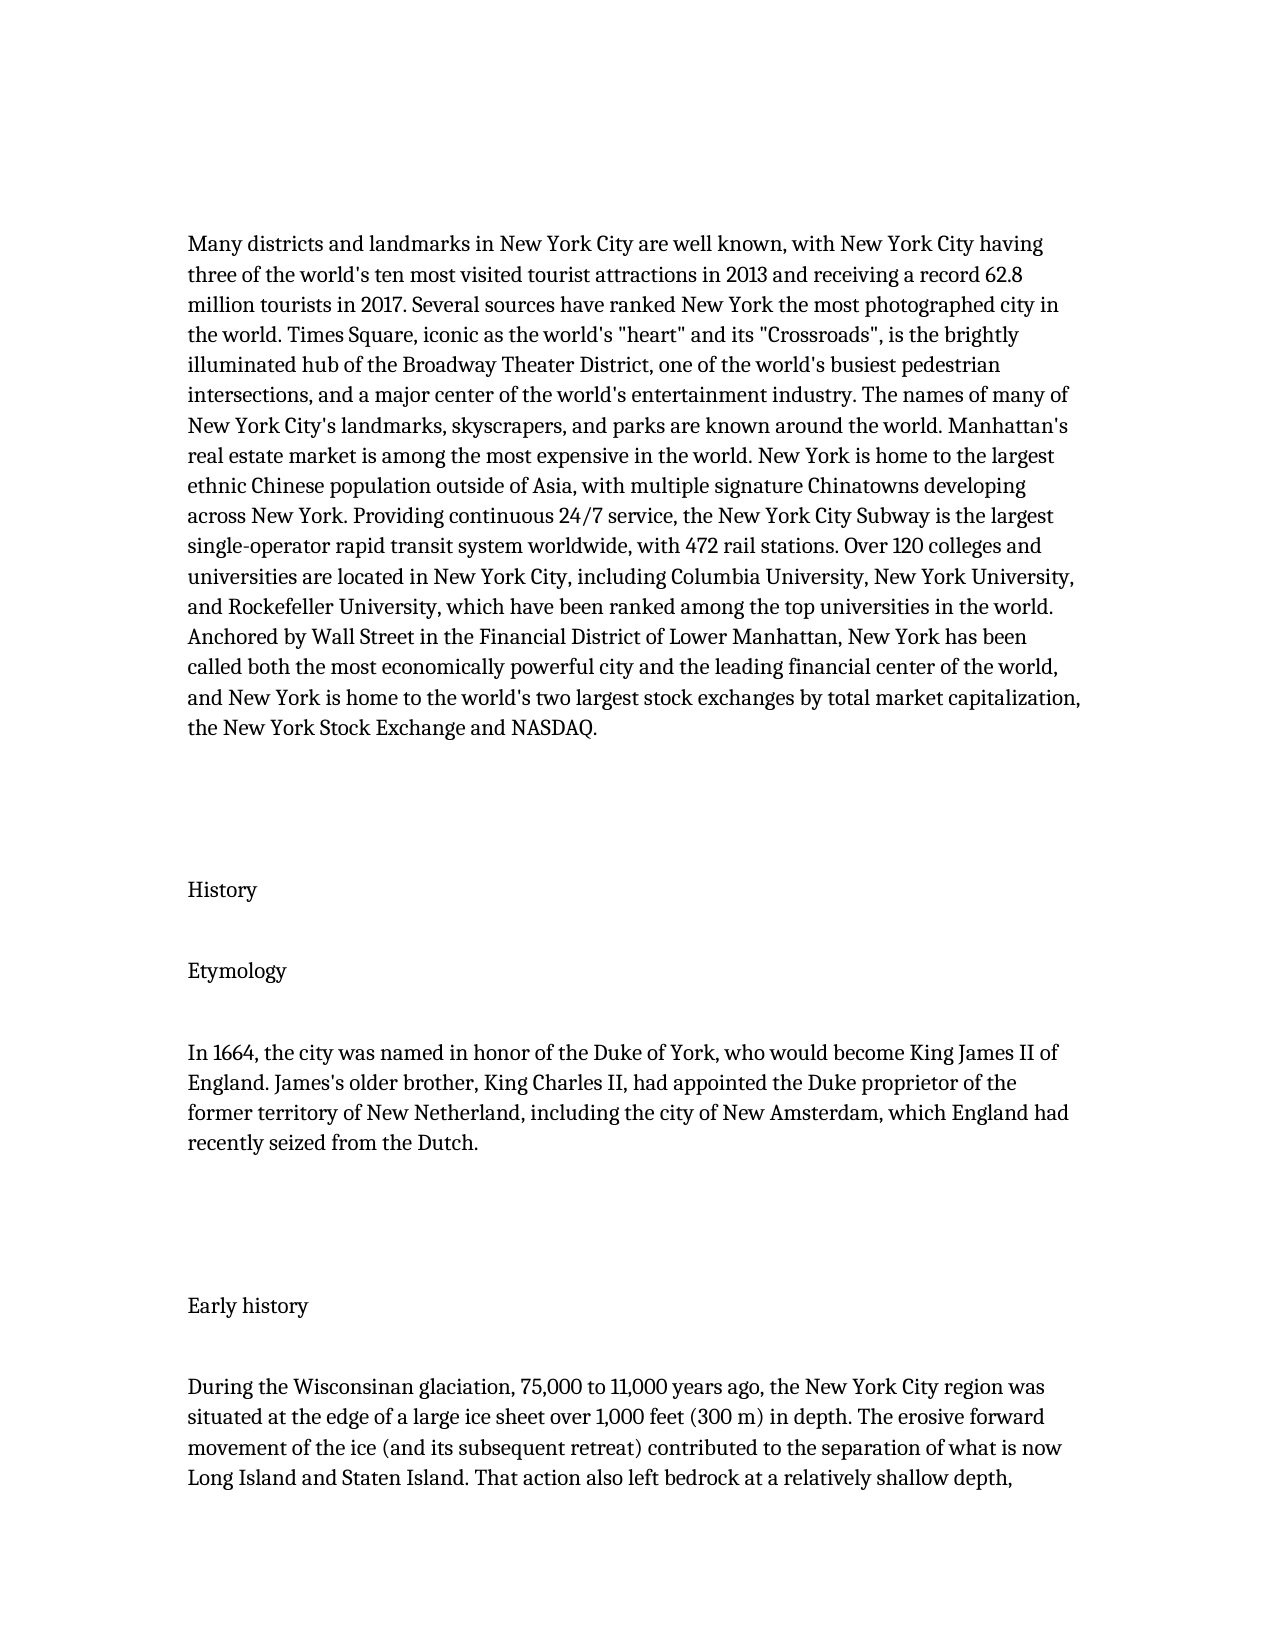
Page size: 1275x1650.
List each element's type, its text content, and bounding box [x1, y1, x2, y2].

text In 1664, the city was named in honor of the Duke of York, who would become King James II of England. James's older brother, King Charles II, had appointed the Duke proprietor of the former territory of New Netherland, including the city of New Amsterdam, which England had recently seized from the Dutch. [187, 1039, 1087, 1187]
text Etymology [187, 958, 1087, 1015]
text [187, 1374, 1087, 1491]
text Early history [187, 1293, 1087, 1349]
text History [187, 877, 1087, 934]
text Many districts and landmarks in New York City are well known, with New York City having three of the world's ten most visited tourist attractions in 2013 and receiving a record 62.8 million tourists in 2017. Several sources have ranked New York the most photographed city in the world. Times Square, iconic as the world's "heart" and its "Crossroads", is the brightly illuminated hub of the Broadway Theater District, one of the world's busiest pedestrian intersections, and a major center of the world's entertainment industry. The names of many of New York City's landmarks, skyscrapers, and parks are known around the world. Manhattan's real estate market is among the most expensive in the world. New York is home to the largest ethnic Chinese population outside of Asia, with multiple signature Chinatowns developing across New York. Providing continuous 24/7 service, the New York City Subway is the largest single-operator rapid transit system worldwide, with 472 rail stations. Over 120 colleges and universities are located in New York City, including Columbia University, New York University, and Rockefeller University, which have been ranked among the top universities in the world. Anchored by Wall Street in the Financial District of Lower Manhattan, New York has been called both the most economically powerful city and the leading financial center of the world, and New York is home to the world's two largest stock exchanges by total market capitalization, the New York Stock Exchange and NASDAQ. [187, 231, 1087, 771]
